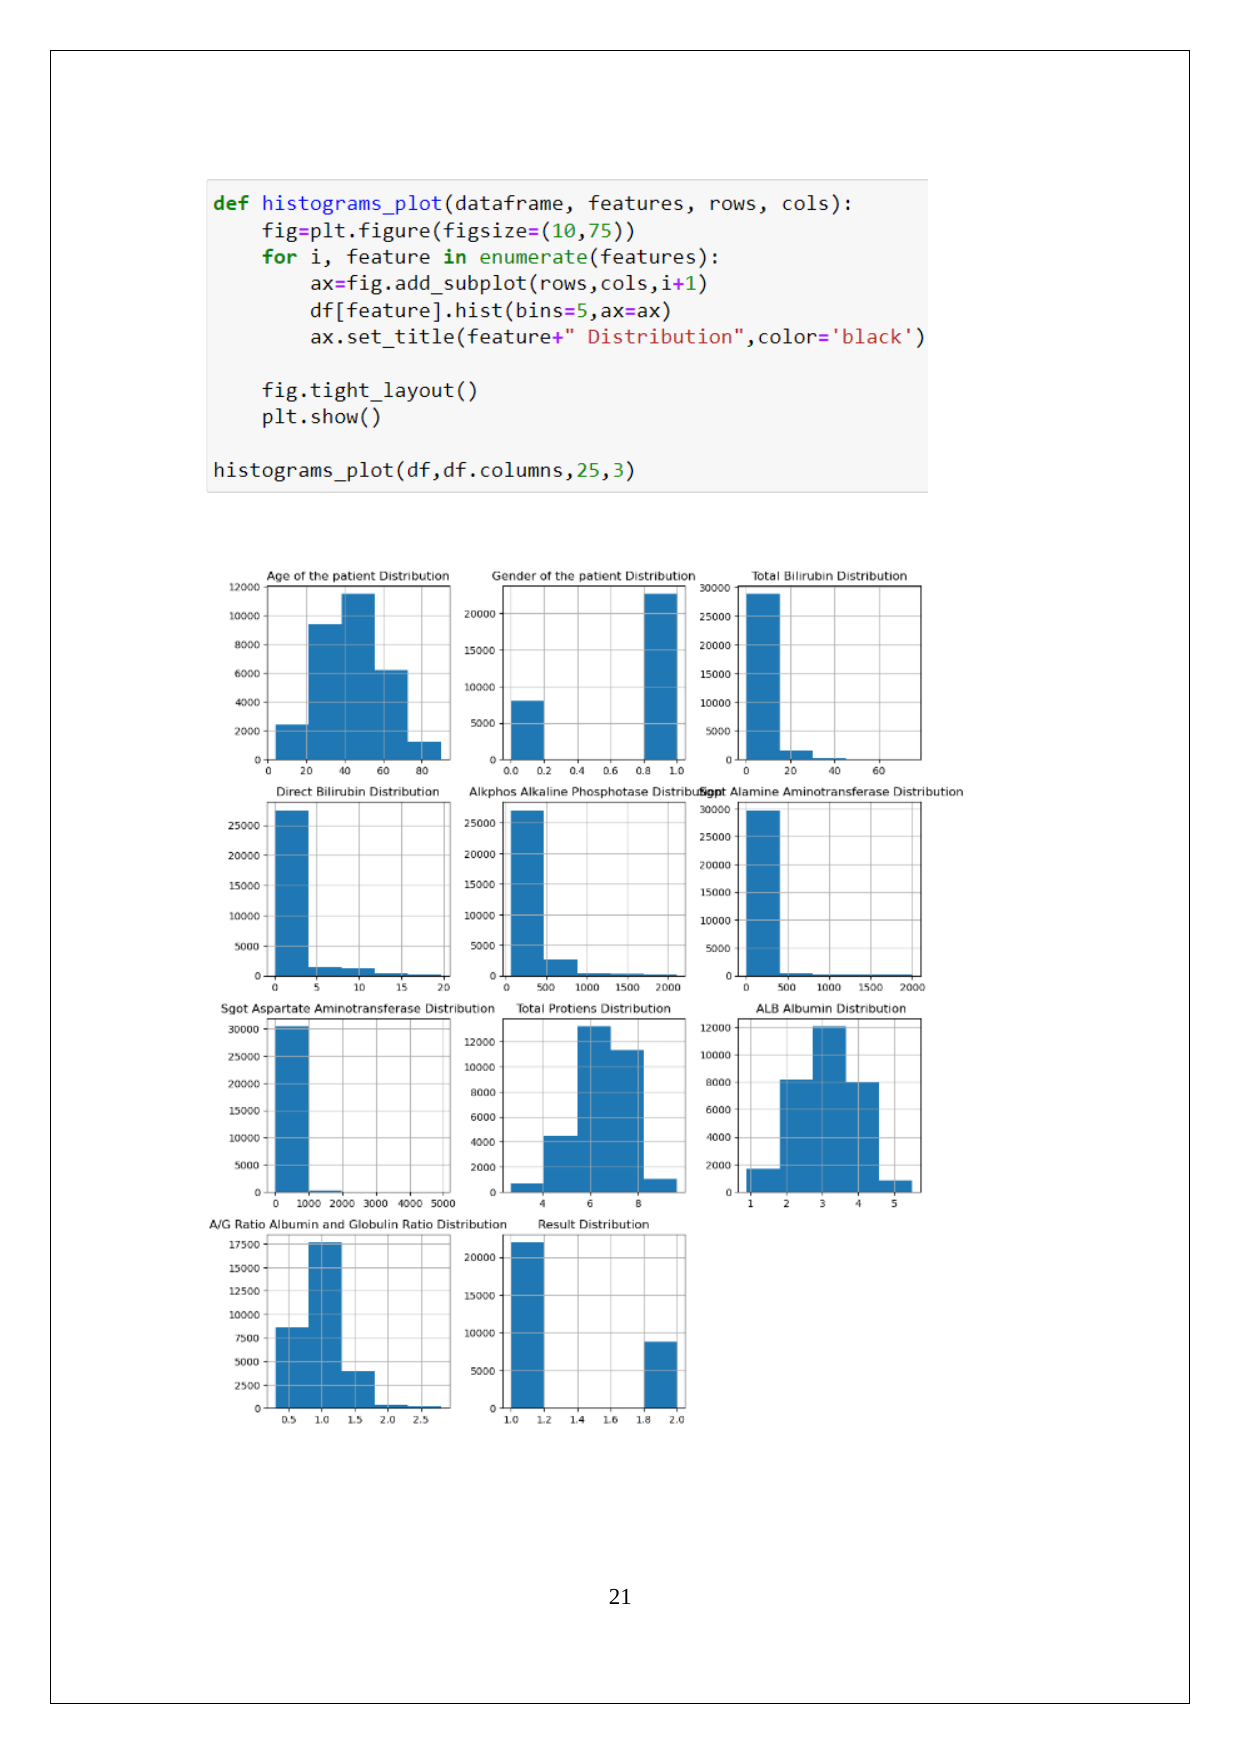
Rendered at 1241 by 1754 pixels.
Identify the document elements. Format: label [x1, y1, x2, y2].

picture [206, 563, 973, 1440]
picture [206, 177, 928, 494]
